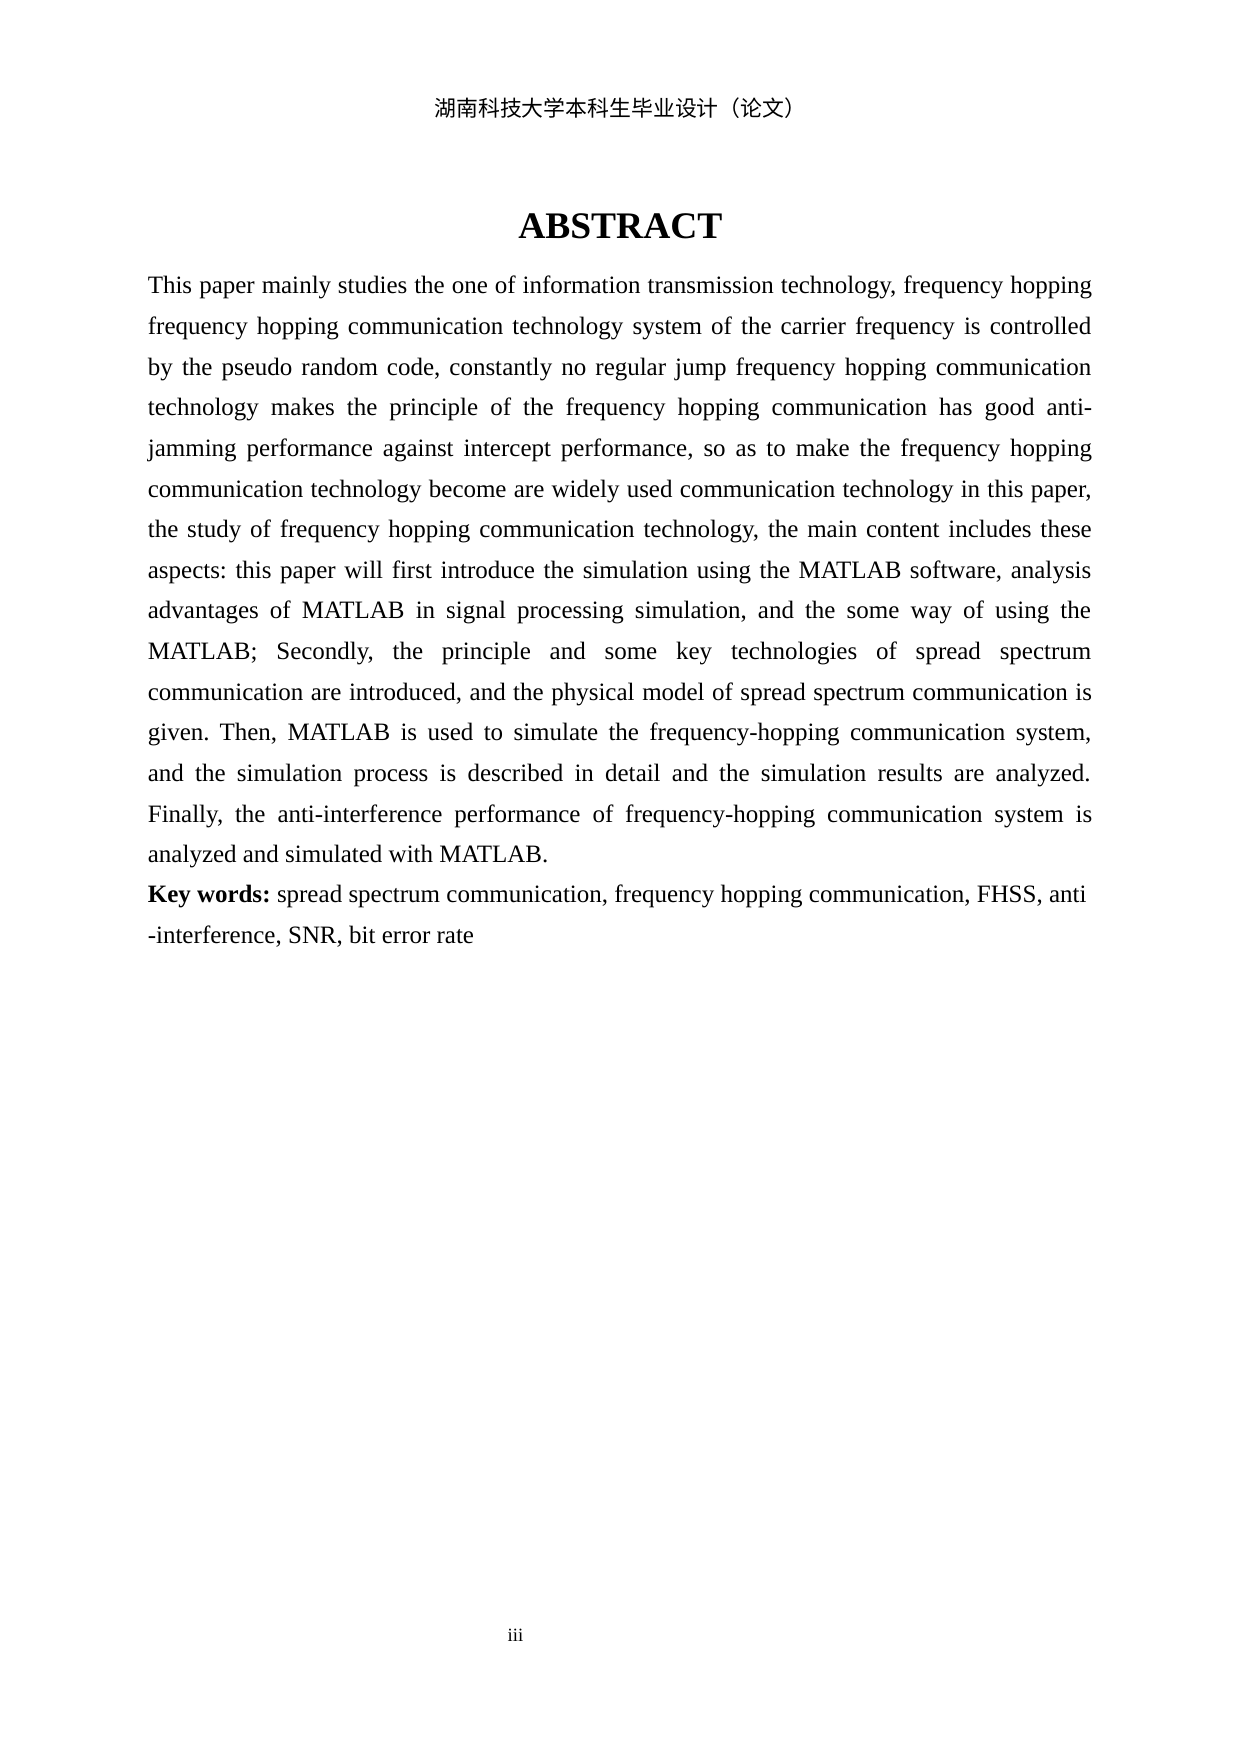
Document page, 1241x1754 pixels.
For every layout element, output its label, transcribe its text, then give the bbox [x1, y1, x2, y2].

text This paper mainly studies the one of information transmission technology, frequency hopping frequency hopping communication technology system of the carrier frequency is controlled by the pseudo random code, constantly no regular jump frequency hopping communication technology makes the principle of the frequency hopping communication has good anti-jamming performance against intercept performance, so as to make the frequency hopping communication technology become are widely used communication technology in this paper, the study of frequency hopping communication technology, the main content includes these aspects: this paper will first introduce the simulation using the MATLAB software, analysis advantages of MATLAB in signal processing simulation, and the some way of using the MATLAB; Secondly, the principle and some key technologies of spread spectrum communication are introduced, and the physical model of spread spectrum communication is given. Then, MATLAB is used to simulate the frequency-hopping communication system, and the simulation process is described in detail and the simulation results are analyzed. Finally, the anti-interference performance of frequency-hopping communication system is analyzed and simulated with MATLAB. [148, 269, 1093, 870]
text Key words: spread spectrum communication, frequency hopping communication, FHSS, anti-interference, SNR, bit error rate [148, 877, 1093, 950]
text ABSTRACT [148, 193, 1093, 258]
